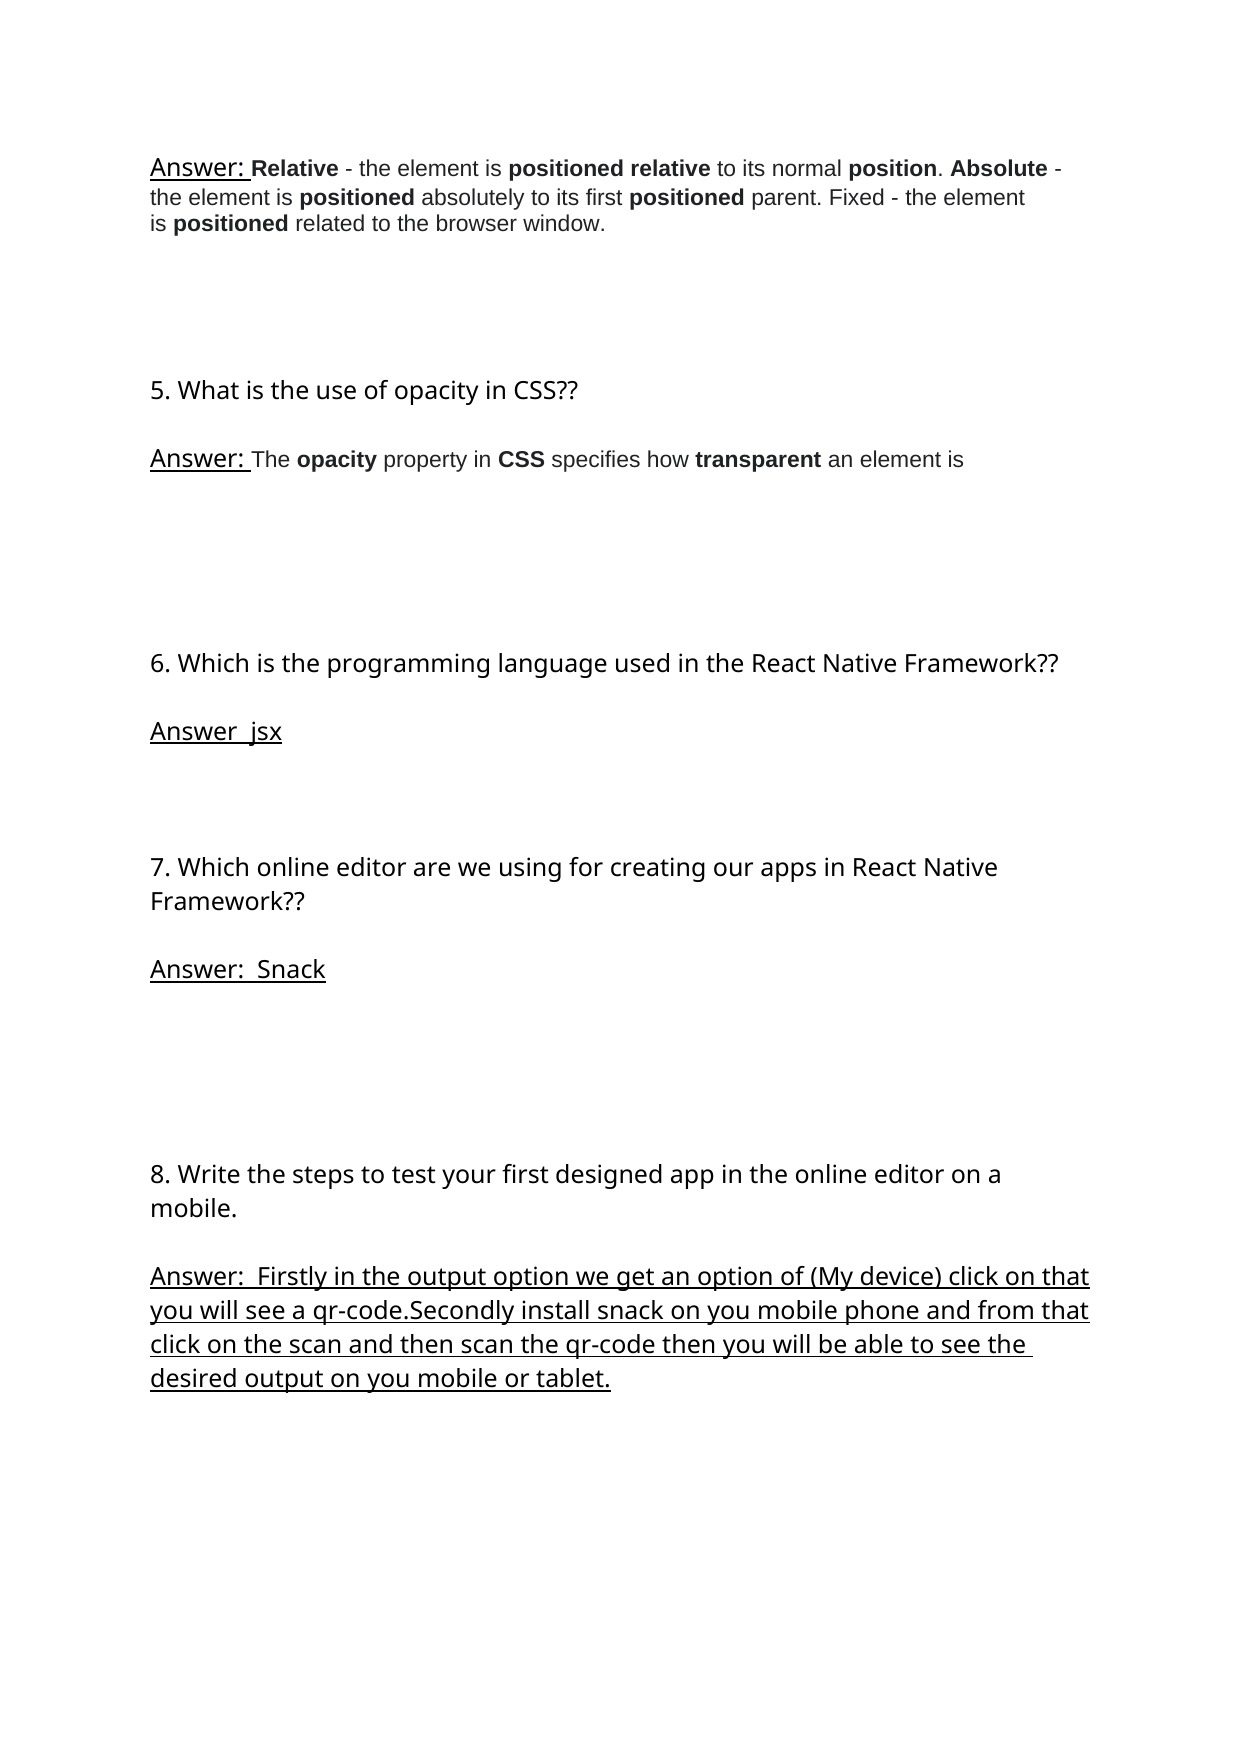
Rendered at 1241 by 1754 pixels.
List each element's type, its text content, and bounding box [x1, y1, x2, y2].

text Answer: Firstly in the output option we get an option of (My device) click on that you will see a qr-code.Secondly install snack on you mobile phone and from that click on the scan and then scan the qr-code then you will be able to see the desired output on you mobile or tablet. [150, 1259, 1090, 1287]
text Answer: Firstly in the output option we get an option of (My device) click on that you will see a qr-code.Secondly install snack on you mobile phone and from that click on the scan and then scan the qr-code then you will be able to see the desired output on you mobile or tablet. [150, 1289, 1090, 1322]
text Answer: Relative - the element is positioned relative to its normal position. Absolute - the element is positioned absolutely to its first positioned parent. Fixed - the element is positioned related to the browser window. [150, 150, 1090, 237]
text Answer: Snack [150, 952, 1090, 986]
text 6. Which is the programming language used in the React Native Framework?? [150, 646, 1090, 679]
text Answer jsx [150, 714, 1090, 748]
text 8. Write the steps to test your first designed app in the online editor on a mobile. [150, 1156, 1090, 1224]
text Answer: Firstly in the output option we get an option of (My device) click on that you will see a qr-code.Secondly install snack on you mobile phone and from that click on the scan and then scan the qr-code then you will be able to see the desired output on you mobile or tablet. [150, 1323, 1090, 1395]
text 5. What is the use of opacity in CSS?? [150, 373, 1090, 407]
text 7. Which online editor are we using for creating our apps in React Native Framework?? [150, 850, 1090, 918]
text Answer: The opacity property in CSS specifies how transparent an element is [150, 441, 1090, 475]
